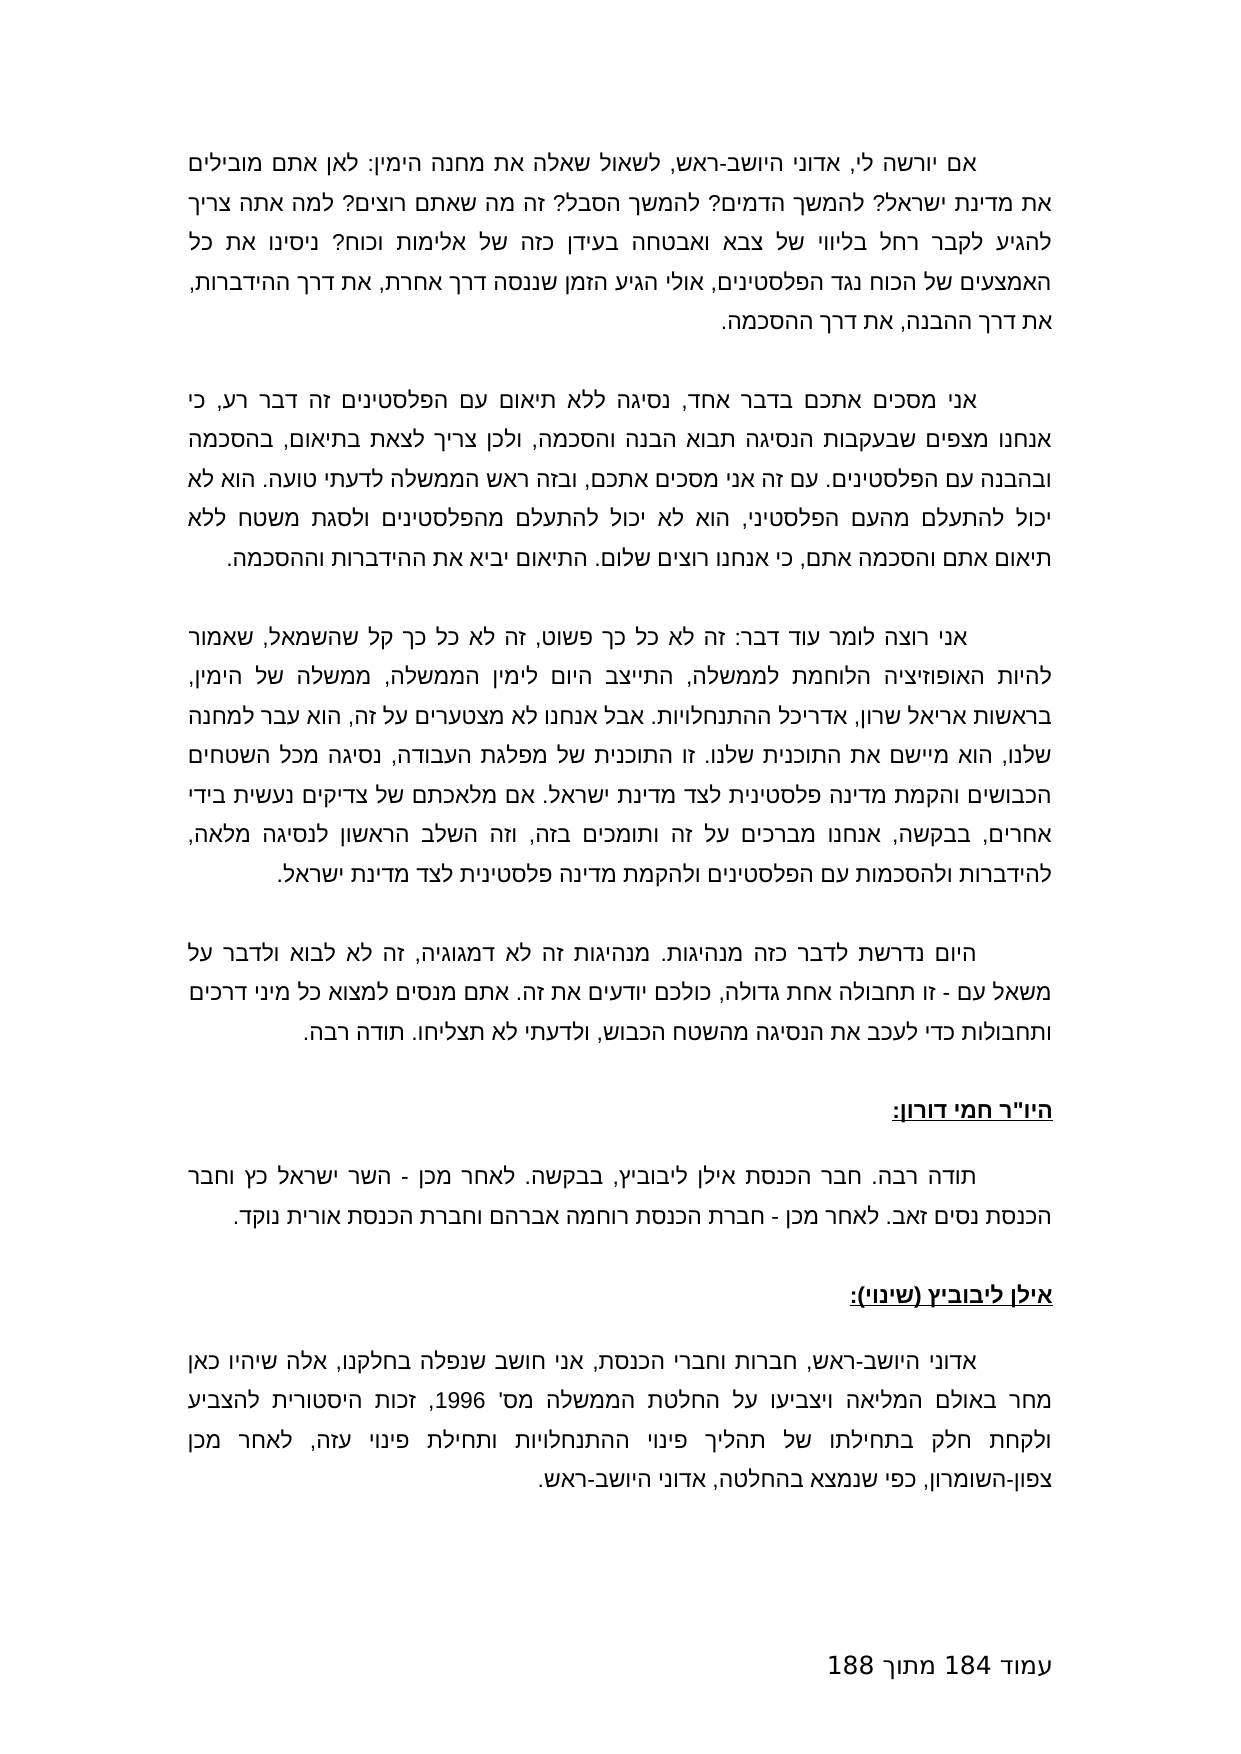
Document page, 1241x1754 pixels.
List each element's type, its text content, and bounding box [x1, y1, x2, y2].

text אילן ליבוביץ (שינוי): [187, 1282, 1053, 1308]
text אני רוצה לומר עוד דבר: זה לא כל כך פשוט, זה לא כל כך קל שהשמאל, שאמור להיות האופוזיציה הלוחמת לממשלה, התייצב היום לימין הממשלה, ממשלה של הימין, בראשות אריאל שרון, אדריכל ההתנחלויות. אבל אנחנו לא מצטערים על זה, הוא עבר למחנה שלנו, הוא מיישם את התוכנית שלנו. זו התוכנית של מפלגת העבודה, נסיגה מכל השטחים הכבושים והקמת מדינה פלסטינית לצד מדינת ישראל. אם מלאכתם של צדיקים נעשית בידי אחרים, בבקשה, אנחנו מברכים על זה ותומכים בזה, וזה השלב הראשון לנסיגה מלאה, להידברות ולהסכמות עם הפלסטינים ולהקמת מדינה פלסטינית לצד מדינת ישראל. [187, 624, 1053, 887]
text תודה רבה. חבר הכנסת אילן ליבוביץ, בבקשה. לאחר מכן - השר ישראל כץ וחבר הכנסת נסים זאב. לאחר מכן - חברת הכנסת רוחמה אברהם וחברת הכנסת אורית נוקד. [187, 1163, 1053, 1229]
text היו"ר חמי דורון: [187, 1097, 1053, 1124]
text אדוני היושב-ראש, חברות וחברי הכנסת, אני חושב שנפלה בחלקנו, אלה שיהיו כאן מחר באולם המליאה ויצביעו על החלטת הממשלה מס' 1996, זכות היסטורית להצביע ולקחת חלק בתחילתו של תהליך פינוי ההתנחלויות ותחילת פינוי עזה, לאחר מכן צפון-השומרון, כפי שנמצא בהחלטה, אדוני היושב-ראש. [187, 1348, 1053, 1492]
text אם יורשה לי, אדוני היושב-ראש, לשאול שאלה את מחנה הימין: לאן אתם מובילים את מדינת ישראל? להמשך הדמים? להמשך הסבל? זה מה שאתם רוצים? למה אתה צריך להגיע לקבר רחל בליווי של צבא ואבטחה בעידן כזה של אלימות וכוח? ניסינו את כל האמצעים של הכוח נגד הפלסטינים, אולי הגיע הזמן שננסה דרך אחרת, את דרך ההידברות, את דרך ההבנה, את דרך ההסכמה. [187, 150, 1053, 334]
text אני מסכים אתכם בדבר אחד, נסיגה ללא תיאום עם הפלסטינים זה דבר רע, כי אנחנו מצפים שבעקבות הנסיגה תבוא הבנה והסכמה, ולכן צריך לצאת בתיאום, בהסכמה ובהבנה עם הפלסטינים. עם זה אני מסכים אתכם, ובזה ראש הממשלה לדעתי טועה. הוא לא יכול להתעלם מהעם הפלסטיני, הוא לא יכול להתעלם מהפלסטינים ולסגת משטח ללא תיאום אתם והסכמה אתם, כי אנחנו רוצים שלום. התיאום יביא את ההידברות וההסכמה. [187, 387, 1053, 571]
text היום נדרשת לדבר כזה מנהיגות. מנהיגות זה לא דמגוגיה, זה לא לבוא ולדבר על משאל עם - זו תחבולה אחת גדולה, כולכם יודעים את זה. אתם מנסים למצוא כל מיני דרכים ותחבולות כדי לעכב את הנסיגה מהשטח הכבוש, ולדעתי לא תצליחו. תודה רבה. [187, 939, 1053, 1045]
